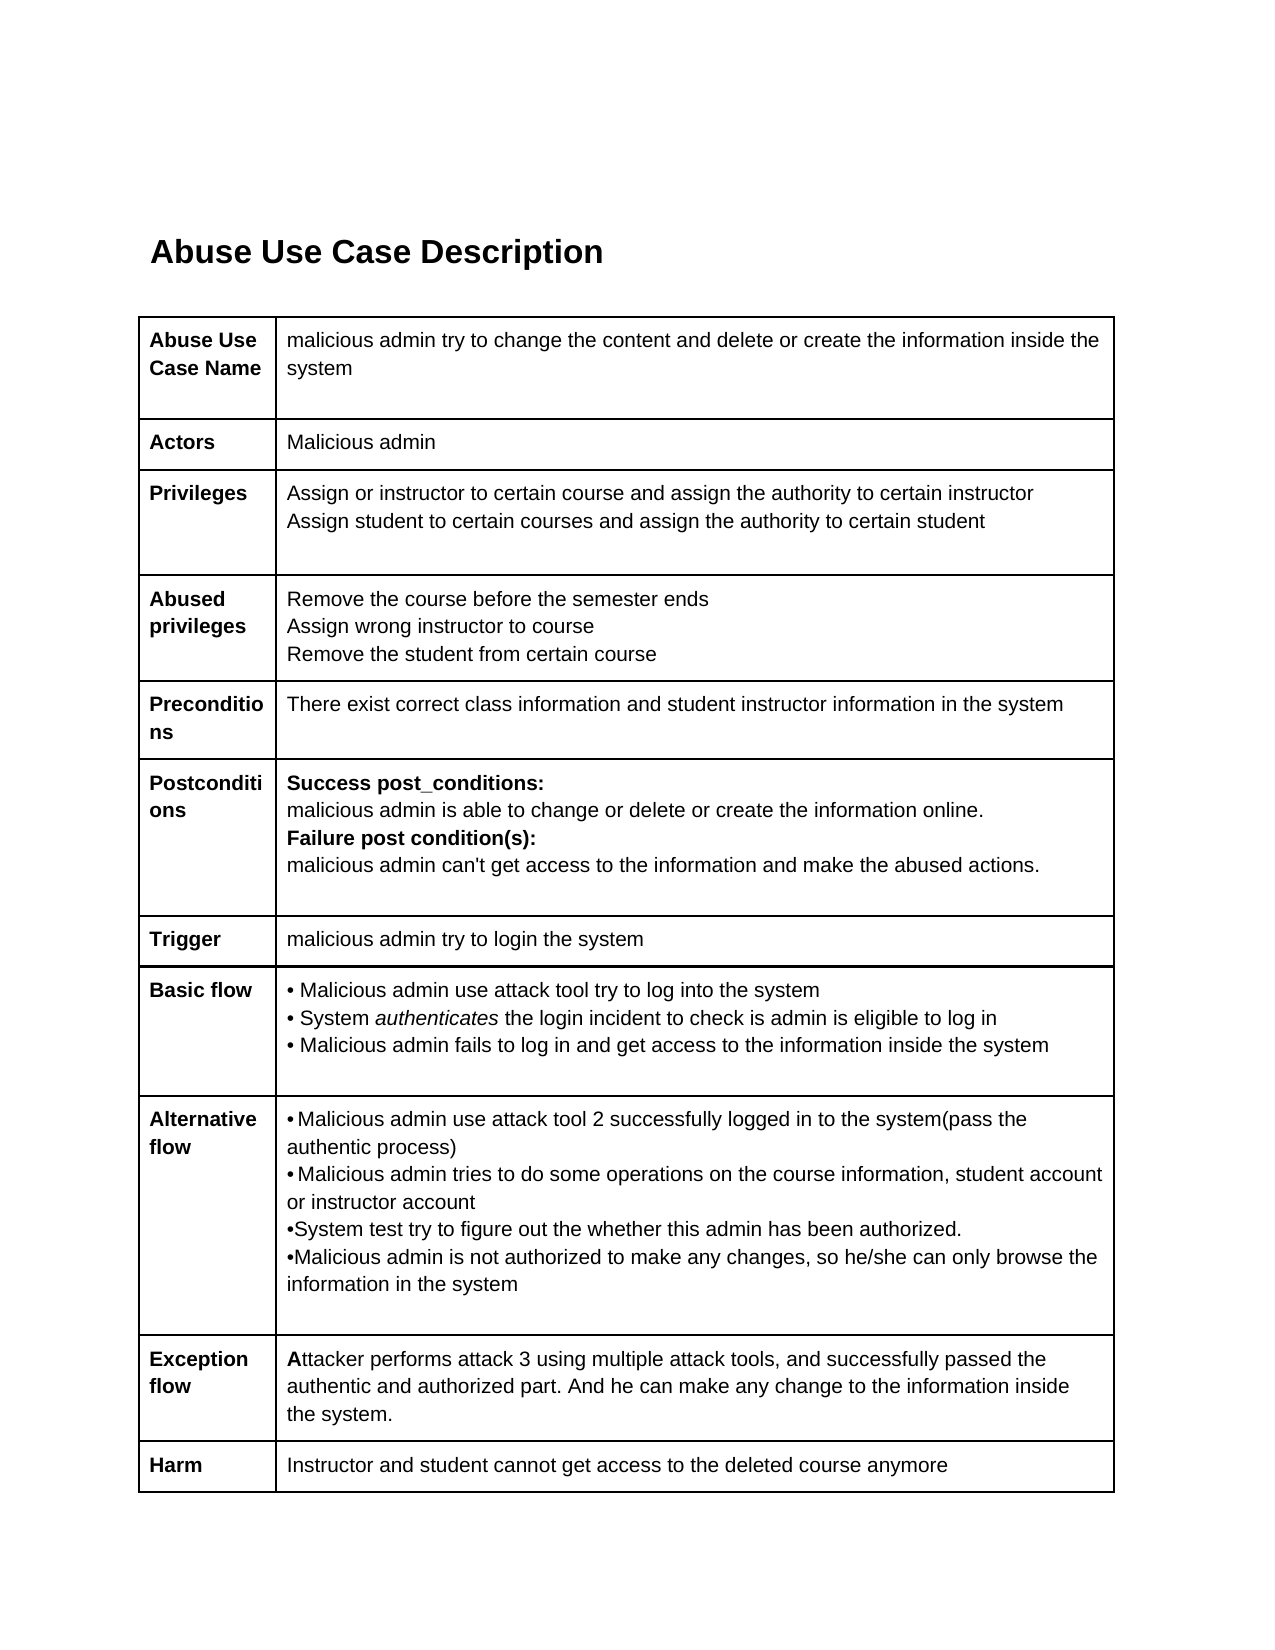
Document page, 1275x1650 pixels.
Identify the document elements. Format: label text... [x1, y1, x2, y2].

table_cell malicious admin try to login the system [277, 917, 1113, 965]
table_header malicious admin try to change the content and delete or create the information inside the system [277, 318, 1113, 418]
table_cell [277, 1442, 1113, 1491]
table_cell Attacker performs attack 3 using multiple attack tools, and successfully passed the authentic and authorized part. And he can make any change to the information inside the system. [277, 1336, 1113, 1440]
table_cell Actors [140, 420, 275, 468]
table_cell Harm [140, 1442, 275, 1491]
table_cell • Malicious admin use attack tool 2 successfully logged in to the system(pass the authentic process) • Malicious admin tries to do some operations on the course information, student account or instructor account •System test try to figure out the whether this admin has been authorized. •Malicious admin is not authorized to make any changes, so he/she can only browse the information in the system [277, 1097, 1113, 1334]
table_cell Malicious admin [277, 420, 1113, 468]
table_cell • Malicious admin use attack tool try to log into the system • System authenticates the login incident to check is admin is eligible to log in • Malicious admin fails to log in and get access to the information inside the system [277, 968, 1113, 1095]
table_cell Preconditions [140, 682, 275, 758]
table_cell Privileges [140, 471, 275, 574]
table_cell Exception flow [140, 1336, 275, 1440]
subtitle Abuse Use Case Description [150, 232, 1125, 270]
table_cell Postconditions [140, 760, 275, 915]
table_cell Trigger [140, 917, 275, 965]
table_cell Abused privileges [140, 576, 275, 679]
table_cell Remove the course before the semester ends Assign wrong instructor to course Remove the student from certain course [277, 576, 1113, 679]
table_cell There exist correct class information and student instructor information in the system [277, 682, 1113, 758]
table_cell Success post_conditions: malicious admin is able to change or delete or create the information online. Failure post condition(s): malicious admin can't get access to the information and make the abused actions. [277, 760, 1113, 915]
table_header Abuse Use Case Name [140, 318, 275, 418]
table_cell Assign or instructor to certain course and assign the authority to certain instructor Assign student to certain courses and assign the authority to certain student [277, 471, 1113, 574]
table_cell Basic flow [140, 968, 275, 1095]
table_cell Alternative flow [140, 1097, 275, 1334]
